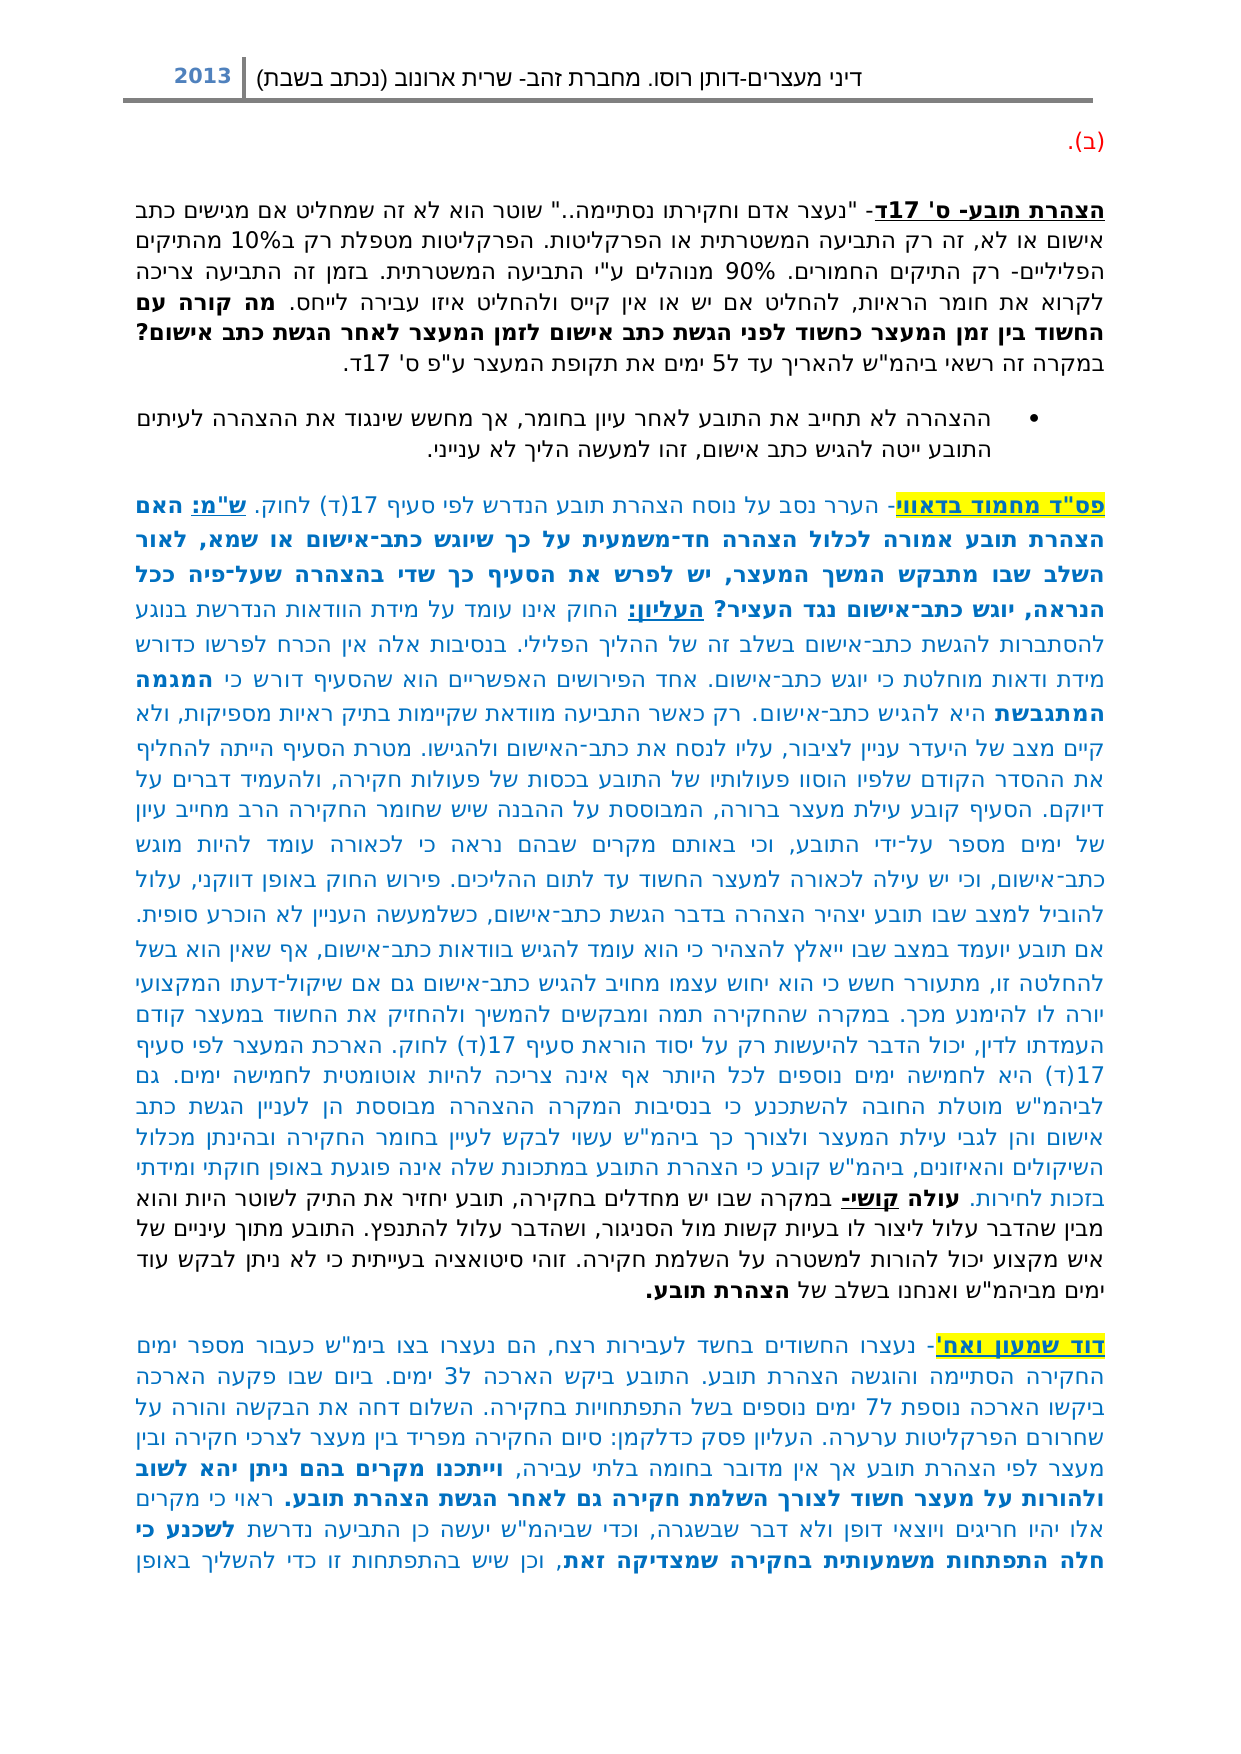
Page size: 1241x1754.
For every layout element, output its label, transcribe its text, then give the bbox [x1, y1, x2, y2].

text הצהרת תובע- ס' 17ד- "נעצר אדם וחקירתו נסתיימה.." שוטר הוא לא זה שמחליט אם מגישים כתב אישום או לא, זה רק התביעה המשטרתית או הפרקליטות. הפרקליטות מטפלת רק ב10% מהתיקים הפליליים- רק התיקים החמורים. 90% מנוהלים ע"י התביעה המשטרתית. בזמן זה התביעה צריכה לקרוא את חומר הראיות, להחליט אם יש או אין קייס ולהחליט איזו עבירה לייחס. מה קורה עם החשוד בין זמן המעצר כחשוד לפני הגשת כתב אישום לזמן המעצר לאחר הגשת כתב אישום? במקרה זה רשאי ביהמ"ש להאריך עד ל5 ימים את תקופת המעצר ע"פ ס' 17ד. [135, 197, 1105, 377]
list ההצהרה לא תחייב את התובע לאחר עיון בחומר, אך מחשש שינגוד את ההצהרה לעיתים התובע ייטה להגיש כתב אישום, זהו למעשה הליך לא ענייני. [135, 406, 1030, 463]
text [135, 1332, 1105, 1573]
text פס"ד מחמוד בדאווי- הערר נסב על נוסח הצהרת תובע הנדרש לפי סעיף 17(ד) לחוק. ש"מ: האם הצהרת תובע אמורה לכלול הצהרה חד-משמעית על כך שיוגש כתב-אישום או שמא, לאור השלב שבו מתבקש המשך המעצר, יש לפרש את הסעיף כך שדי בהצהרה שעל-פיה ככל הנראה, יוגש כתב-אישום נגד העציר? העליון: החוק אינו עומד על מידת הוודאות הנדרשת בנוגע להסתברות להגשת כתב-אישום בשלב זה של ההליך הפלילי. בנסיבות אלה אין הכרח לפרשו כדורש מידת ודאות מוחלטת כי יוגש כתב-אישום. אחד הפירושים האפשריים הוא שהסעיף דורש כי המגמה המתגבשת היא להגיש כתב-אישום. רק כאשר התביעה מוודאת שקיימות בתיק ראיות מספיקות, ולא קיים מצב של היעדר עניין לציבור, עליו לנסח את כתב-האישום ולהגישו. מטרת הסעיף הייתה להחליף את ההסדר הקודם שלפיו הוסוו פעולותיו של התובע בכסות של פעולות חקירה, ולהעמיד דברים על דיוקם. הסעיף קובע עילת מעצר ברורה, המבוססת על ההבנה שיש שחומר החקירה הרב מחייב עיון של ימים מספר על-ידי התובע, וכי באותם מקרים שבהם נראה כי לכאורה עומד להיות מוגש כתב-אישום, וכי יש עילה לכאורה למעצר החשוד עד לתום ההליכים. פירוש החוק באופן דווקני, עלול להוביל למצב שבו תובע יצהיר הצהרה בדבר הגשת כתב-אישום, כשלמעשה העניין לא הוכרע סופית. אם תובע יועמד במצב שבו ייאלץ להצהיר כי הוא עומד להגיש בוודאות כתב-אישום, אף שאין הוא בשל להחלטה זו, מתעורר חשש כי הוא יחוש עצמו מחויב להגיש כתב-אישום גם אם שיקול-דעתו המקצועי יורה לו להימנע מכך. במקרה שהחקירה תמה ומבקשים להמשיך ולהחזיק את החשוד במעצר קודם העמדתו לדין, יכול הדבר להיעשות רק על יסוד הוראת סעיף 17(ד) לחוק. הארכת המעצר לפי סעיף 17(ד) היא לחמישה ימים נוספים לכל היותר אף אינה צריכה להיות אוטומטית לחמישה ימים. גם לביהמ"ש מוטלת החובה להשתכנע כי בנסיבות המקרה ההצהרה מבוססת הן לעניין הגשת כתב אישום והן לגבי עילת המעצר ולצורך כך ביהמ"ש עשוי לבקש לעיין בחומר החקירה ובהינתן מכלול השיקולים והאיזונים, ביהמ"ש קובע כי הצהרת התובע במתכונת שלה אינה פוגעת באופן חוקתי ומידתי בזכות לחירות. עולה קושי- במקרה שבו יש מחדלים בחקירה, תובע יחזיר את התיק לשוטר היות והוא מבין שהדבר עלול ליצור לו בעיות קשות מול הסניגור, ושהדבר עלול להתנפץ. התובע מתוך עיניים של איש מקצוע יכול להורות למשטרה על השלמת חקירה. זוהי סיטואציה בעייתית כי לא ניתן לבקש עוד ימים מביהמ"ש ואנחנו בשלב של הצהרת תובע. [135, 492, 1105, 1303]
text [135, 128, 1105, 155]
